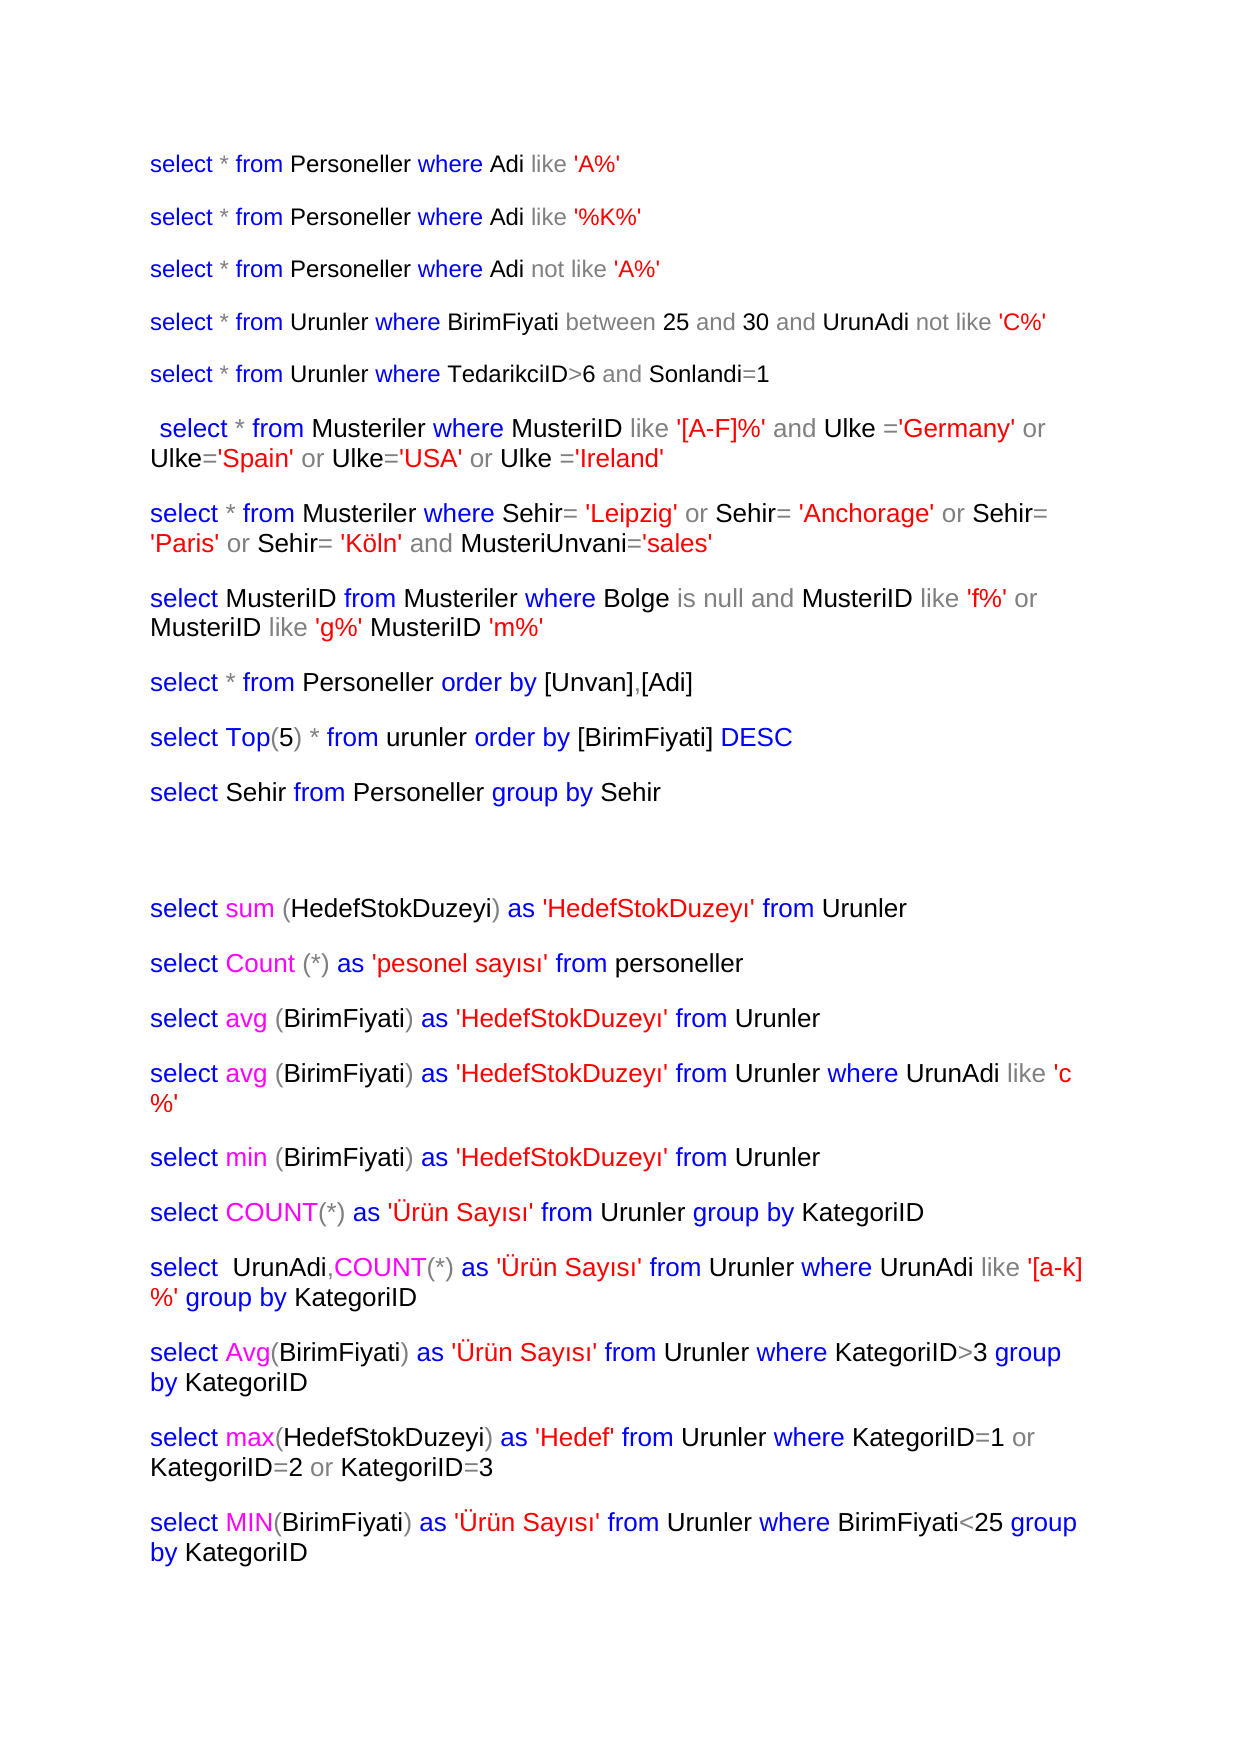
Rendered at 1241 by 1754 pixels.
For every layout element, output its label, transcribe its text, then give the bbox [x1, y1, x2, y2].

text select max(HedefStokDuzeyi) as 'Hedef' from Urunler where KategoriID=1 or KategoriID=2 or KategoriID=3 [150, 1422, 1090, 1482]
text select * from Personeller where Adi not like 'A%' [150, 255, 1090, 283]
text select COUNT(*) as 'Ürün Sayısı' from Urunler group by KategoriID [150, 1197, 1090, 1227]
text select * from Personeller order by [Unvan],[Adi] [150, 667, 1090, 697]
text select * from Musteriler where Sehir= 'Leipzig' or Sehir= 'Anchorage' or Sehir= 'Paris' or Sehir= 'Köln' and MusteriUnvani='sales' [150, 498, 1090, 558]
text select Count (*) as 'pesonel sayısı' from personeller [150, 948, 1090, 978]
text select * from Personeller where Adi like '%K%' [150, 203, 1090, 230]
text select Sehir from Personeller group by Sehir [150, 777, 1090, 807]
text select * from Urunler where BirimFiyati between 25 and 30 and UrunAdi not like 'C%' [150, 308, 1090, 335]
text select MusteriID from Musteriler where Bolge is null and MusteriID like 'f%' or MusteriID like 'g%' MusteriID 'm%' [150, 583, 1090, 642]
text select sum (HedefStokDuzeyi) as 'HedefStokDuzeyı' from Urunler [150, 893, 1090, 923]
text select * from Personeller where Adi like 'A%' [150, 150, 1090, 178]
text select * from Urunler where TedarikciID>6 and Sonlandi=1 [150, 360, 1090, 388]
text select MIN(BirimFiyati) as 'Ürün Sayısı' from Urunler where BirimFiyati<25 group by KategoriID [150, 1507, 1090, 1566]
text select * from Musteriler where MusteriID like '[A-F]%' and Ulke ='Germany' or Ulke='Spain' or Ulke='USA' or Ulke ='Ireland' [150, 413, 1090, 473]
text select Top(5) * from urunler order by [BirimFiyati] DESC [150, 722, 1090, 752]
text select avg (BirimFiyati) as 'HedefStokDuzeyı' from Urunler [150, 1003, 1090, 1033]
text select min (BirimFiyati) as 'HedefStokDuzeyı' from Urunler [150, 1142, 1090, 1172]
text select Avg(BirimFiyati) as 'Ürün Sayısı' from Urunler where KategoriID>3 group by KategoriID [150, 1337, 1090, 1397]
text select UrunAdi,COUNT(*) as 'Ürün Sayısı' from Urunler where UrunAdi like '[a-k]%' group by KategoriID [150, 1252, 1090, 1312]
text select avg (BirimFiyati) as 'HedefStokDuzeyı' from Urunler where UrunAdi like 'c%' [150, 1058, 1090, 1117]
